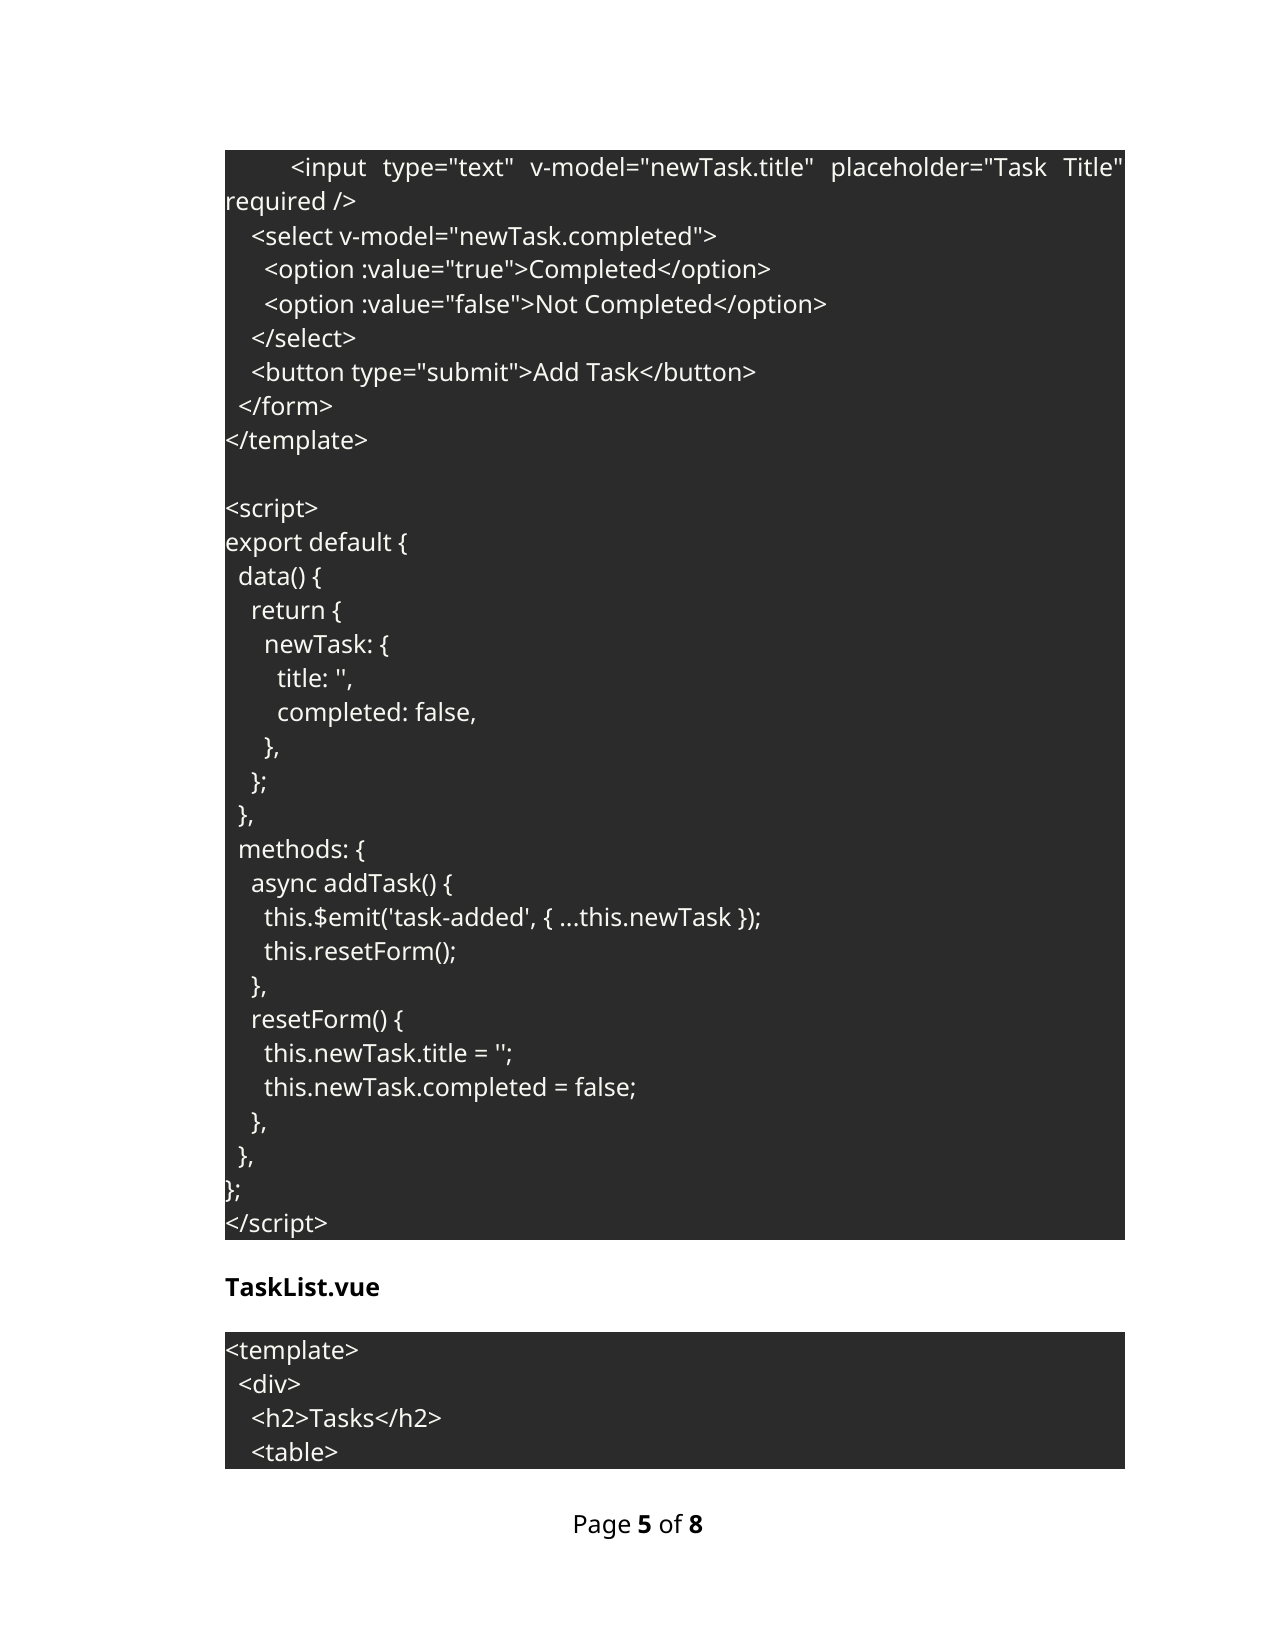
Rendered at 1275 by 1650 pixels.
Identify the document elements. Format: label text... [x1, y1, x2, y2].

text async addTask() { [225, 865, 1125, 899]
text export default { [225, 525, 1125, 559]
text </template> [225, 422, 1125, 457]
text <input type="text" v-model="newTask.title" placeholder="Task Title" required /> [225, 150, 1125, 218]
text methods: { [225, 831, 1125, 865]
text }, [225, 729, 1125, 763]
text this.newTask.completed = false; [225, 1070, 1125, 1104]
text }, [225, 797, 1125, 831]
text }, [225, 1138, 1125, 1172]
text resetForm() { [225, 1002, 1125, 1036]
text </select> [225, 320, 1125, 354]
text <table> [225, 1434, 1125, 1469]
text title: '', [225, 661, 1125, 695]
text <div> [225, 1366, 1125, 1401]
text </form> [225, 388, 1125, 422]
text return { [225, 593, 1125, 627]
text </script> [225, 1206, 1125, 1240]
text <option :value="true">Completed</option> [225, 252, 1125, 286]
text data() { [225, 559, 1125, 593]
text <template> [225, 1332, 1125, 1366]
text }, [225, 1104, 1125, 1138]
text this.newTask.title = ''; [225, 1036, 1125, 1070]
text this.$emit('task-added', { ...this.newTask }); [225, 899, 1125, 933]
text }; [225, 763, 1125, 797]
text completed: false, [225, 695, 1125, 729]
text <script> [225, 491, 1125, 525]
text <option :value="false">Not Completed</option> [225, 286, 1125, 320]
text newTask: { [225, 627, 1125, 661]
text <button type="submit">Add Task</button> [225, 354, 1125, 388]
text TaskList.vue [225, 1269, 1125, 1303]
text <select v-model="newTask.completed"> [225, 218, 1125, 252]
text }, [225, 967, 1125, 1002]
text this.resetForm(); [225, 933, 1125, 967]
text <h2>Tasks</h2> [225, 1401, 1125, 1434]
text }; [225, 1172, 1125, 1206]
